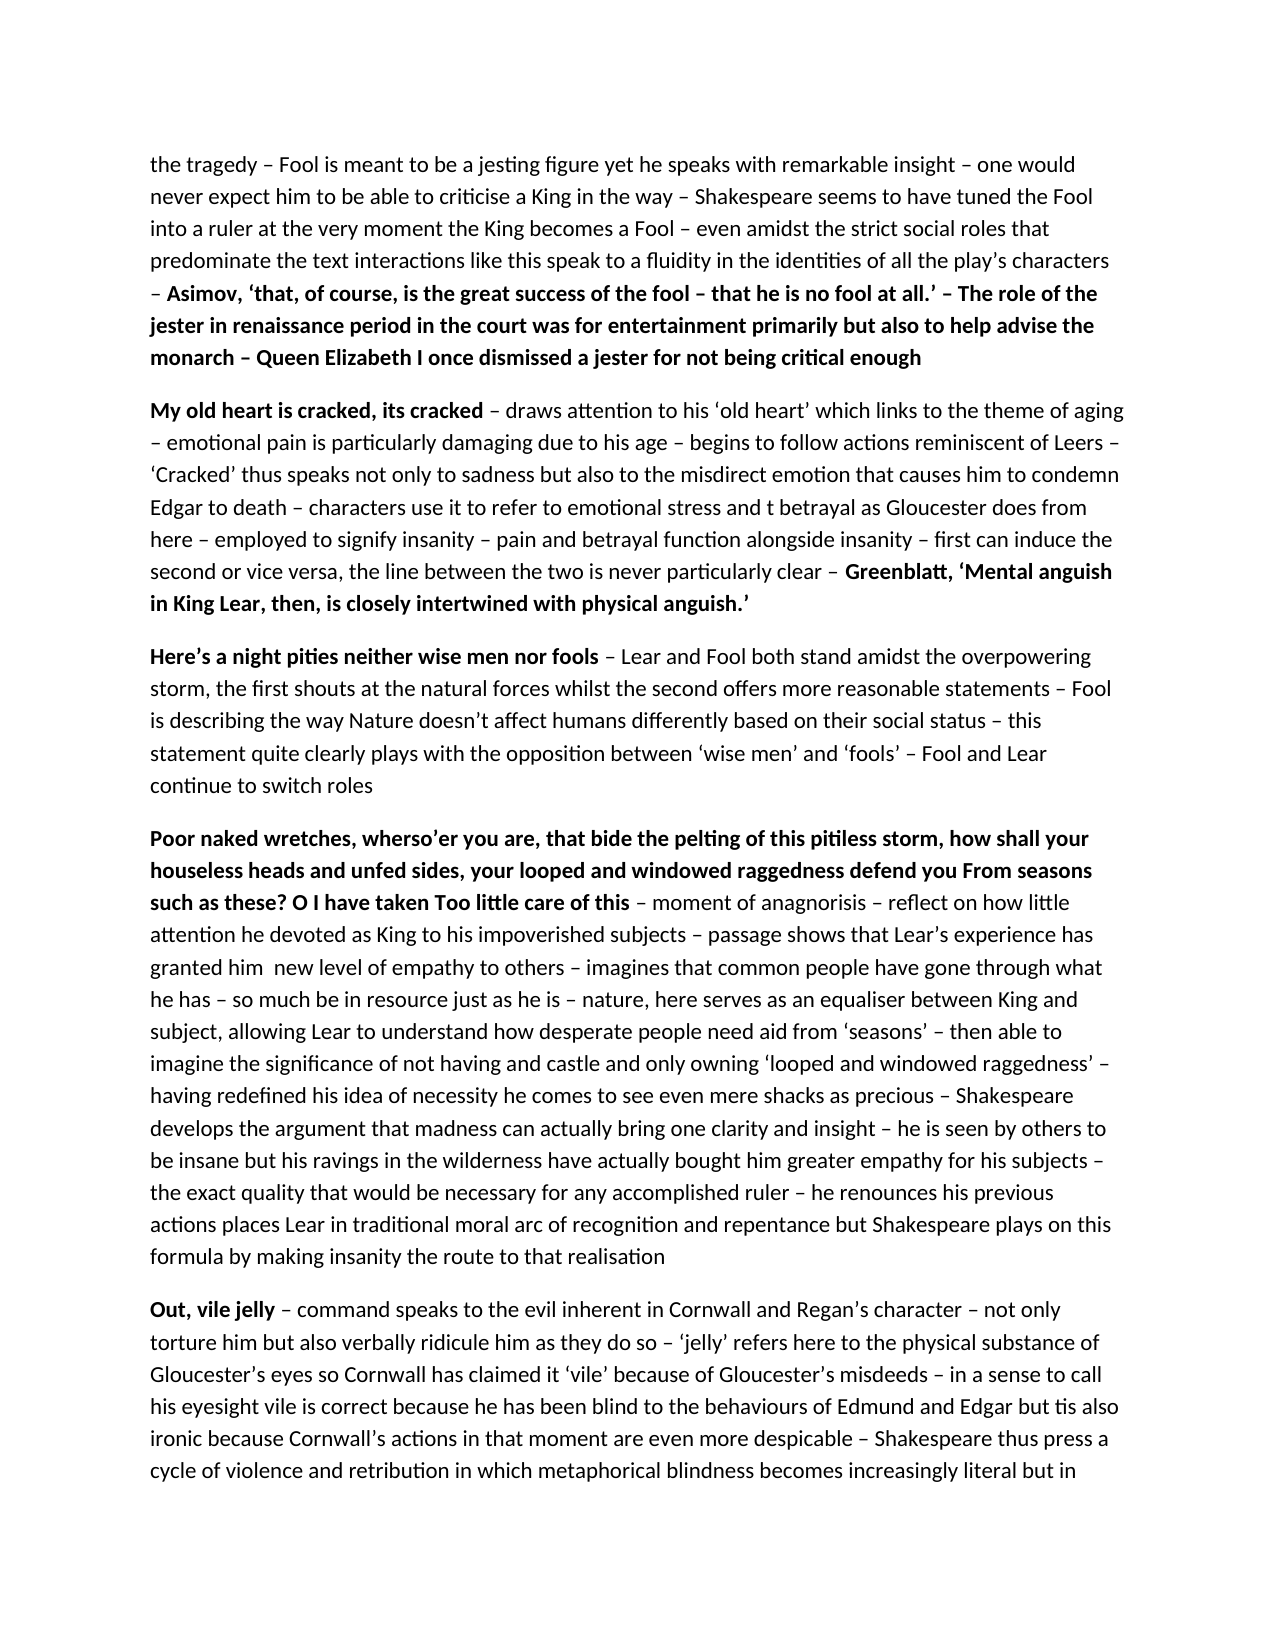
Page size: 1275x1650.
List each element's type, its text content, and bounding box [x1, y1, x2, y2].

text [150, 150, 1125, 371]
text Poor naked wretches, wherso’er you are, that bide the pelting of this pitiless storm, how shall your houseless heads and unfed sides, your looped and windowed raggedness defend you From seasons such as these? O I have taken Too little care of this – moment of anagnorisis – reflect on how little attention he devoted as King to his impoverished subjects – passage shows that Lear’s experience has granted him new level of empathy to others – imagines that common people have gone through what he has – so much be in resource just as he is – nature, here serves as an equaliser between King and subject, allowing Lear to understand how desperate people need aid from ‘seasons’ – then able to imagine the significance of not having and castle and only owning ‘looped and windowed raggedness’ – having redefined his idea of necessity he comes to see even mere shacks as precious – Shakespeare develops the argument that madness can actually bring one clarity and insight – he is seen by others to be insane but his ravings in the wilderness have actually bought him greater empathy for his subjects – the exact quality that would be necessary for any accomplished ruler – he renounces his previous actions places Lear in traditional moral arc of recognition and repentance but Shakespeare plays on this formula by making insanity the route to that realisation [150, 824, 1125, 1271]
text Here’s a night pities neither wise men nor fools – Lear and Fool both stand amidst the overpowering storm, the first shouts at the natural forces whilst the second offers more reasonable statements – Fool is describing the way Nature doesn’t affect humans differently based on their social status – this statement quite clearly plays with the opposition between ‘wise men’ and ‘fools’ – Fool and Lear continue to switch roles [150, 642, 1125, 799]
text My old heart is cracked, its cracked – draws attention to his ‘old heart’ which links to the theme of aging – emotional pain is particularly damaging due to his age – begins to follow actions reminiscent of Leers – ‘Cracked’ thus speaks not only to sadness but also to the misdirect emotion that causes him to condemn Edgar to death – characters use it to refer to emotional stress and t betrayal as Gloucester does from here – employed to signify insanity – pain and betrayal function alongside insanity – first can induce the second or vice versa, the line between the two is never particularly clear – Greenblatt, ‘Mental anguish in King Lear, then, is closely intertwined with physical anguish.’ [150, 396, 1125, 617]
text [150, 1296, 1125, 1484]
